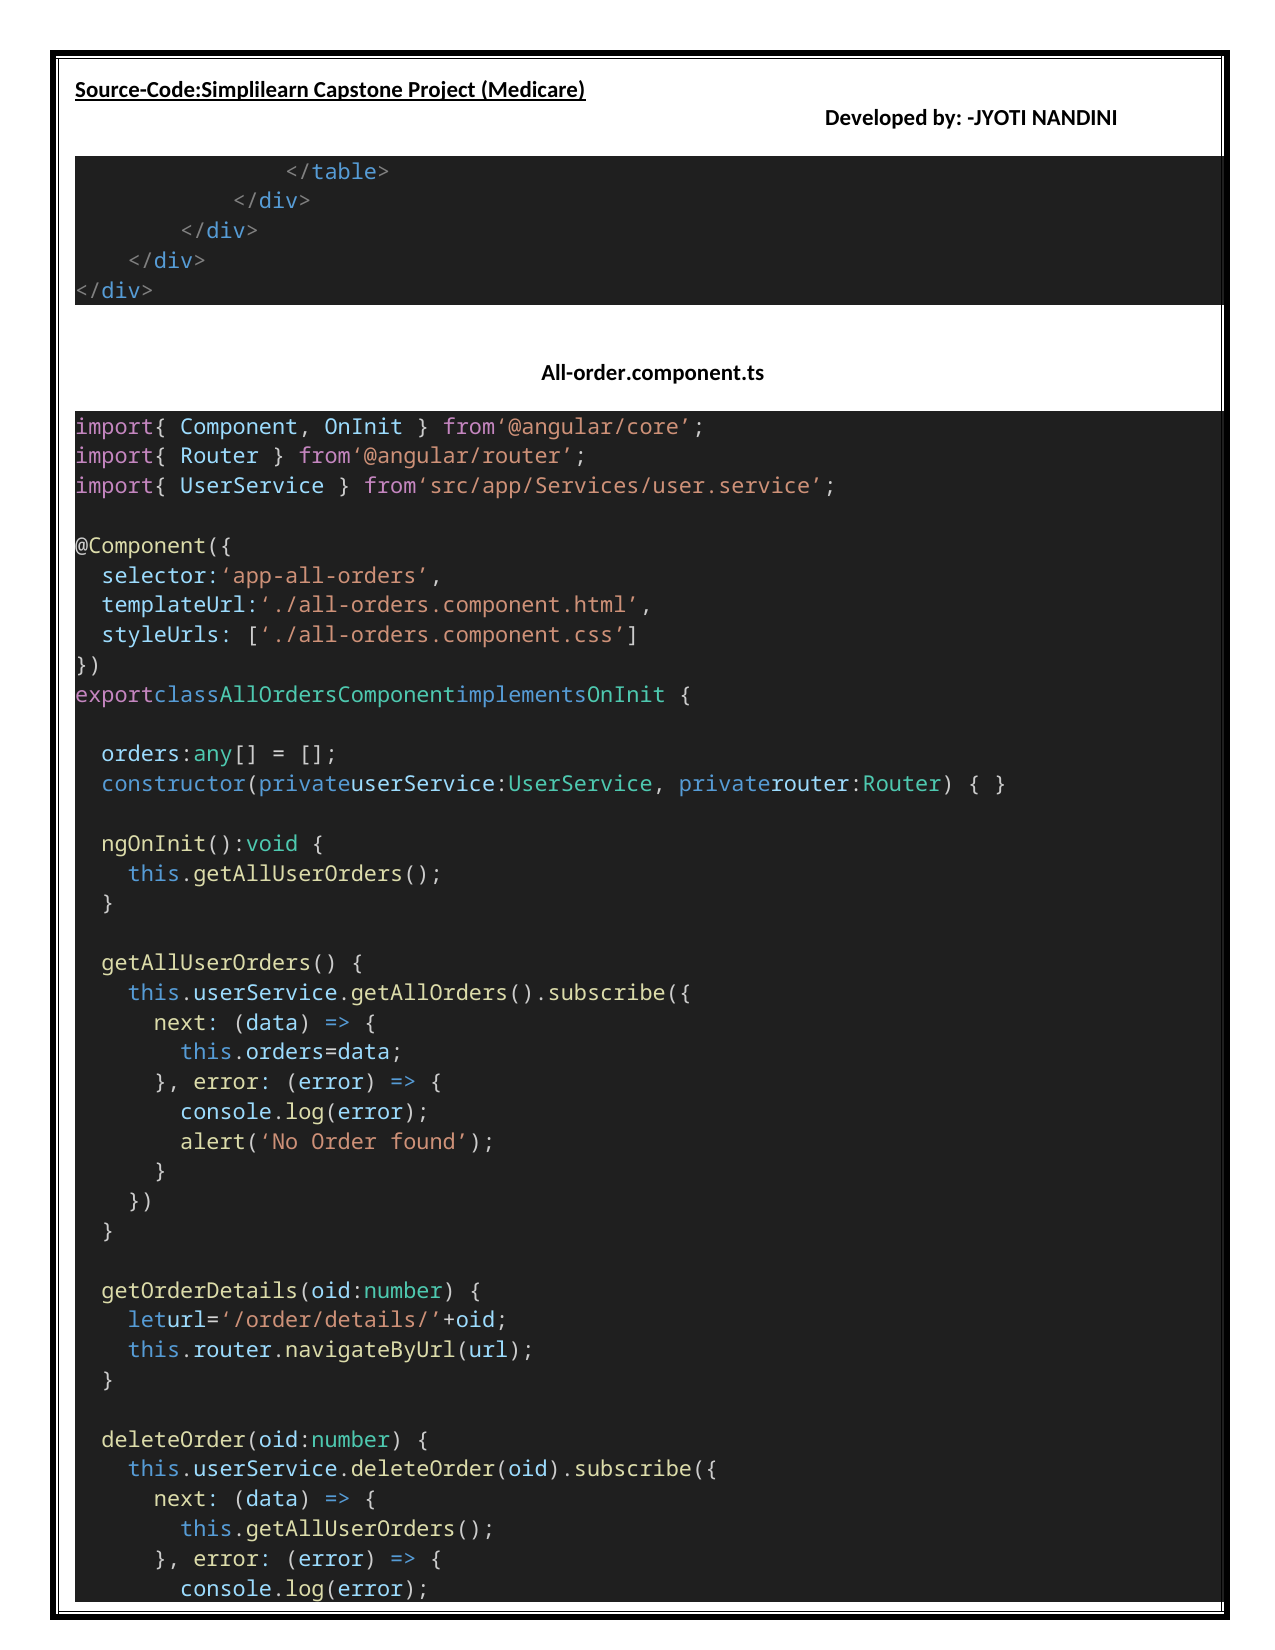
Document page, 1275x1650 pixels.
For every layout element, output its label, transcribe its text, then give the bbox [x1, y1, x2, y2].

text } [75, 887, 1221, 917]
text exportclassAllOrdersComponentimplementsOnInit { [75, 679, 1221, 709]
text this.orders=data; [75, 1036, 1221, 1066]
text } [75, 1215, 1221, 1245]
text selector:‘app-all-orders’, [75, 560, 1221, 589]
text </div> [75, 215, 1221, 245]
text console.log(error); [75, 1573, 1221, 1602]
text deleteOrder(oid:number) { [75, 1424, 1221, 1453]
text }, error: (error) => { [75, 1066, 1221, 1096]
text next: (data) => { [75, 1007, 1221, 1036]
text constructor(privateuserService:UserService, privaterouter:Router) { } [75, 768, 1221, 798]
text }) [75, 649, 1221, 679]
text orders:any[] = []; [75, 738, 1221, 768]
text ngOnInit():void { [75, 828, 1221, 858]
text } [75, 1364, 1221, 1394]
text this.userService.deleteOrder(oid).subscribe({ [75, 1453, 1221, 1483]
text All-order.component.ts [75, 358, 1221, 386]
text styleUrls: [‘./all-orders.component.css’] [75, 619, 1221, 649]
text import{ Component, OnInit } from‘@angular/core’; [75, 411, 1221, 441]
text import{ UserService } from‘src/app/Services/user.service’; [75, 470, 1221, 500]
text </div> [75, 186, 1221, 215]
text this.router.navigateByUrl(url); [75, 1334, 1221, 1364]
text @Component({ [75, 530, 1221, 560]
text alert(‘No Order found’); [75, 1126, 1221, 1156]
text templateUrl:‘./all-orders.component.html’, [75, 589, 1221, 619]
text getAllUserOrders() { [75, 947, 1221, 977]
text }, error: (error) => { [75, 1543, 1221, 1573]
text }) [75, 1185, 1221, 1215]
text this.getAllUserOrders(); [75, 858, 1221, 887]
text getOrderDetails(oid:number) { [75, 1275, 1221, 1304]
text } [75, 1156, 1221, 1185]
text this.userService.getAllOrders().subscribe({ [75, 977, 1221, 1007]
text this.getAllUserOrders(); [75, 1513, 1221, 1543]
text leturl=‘/order/details/’+oid; [75, 1304, 1221, 1334]
text </table> [75, 156, 1221, 186]
text next: (data) => { [75, 1483, 1221, 1513]
text import{ Router } from‘@angular/router’; [75, 441, 1221, 470]
text console.log(error); [75, 1096, 1221, 1126]
text </div> [75, 245, 1221, 275]
text </div> [75, 275, 1221, 305]
